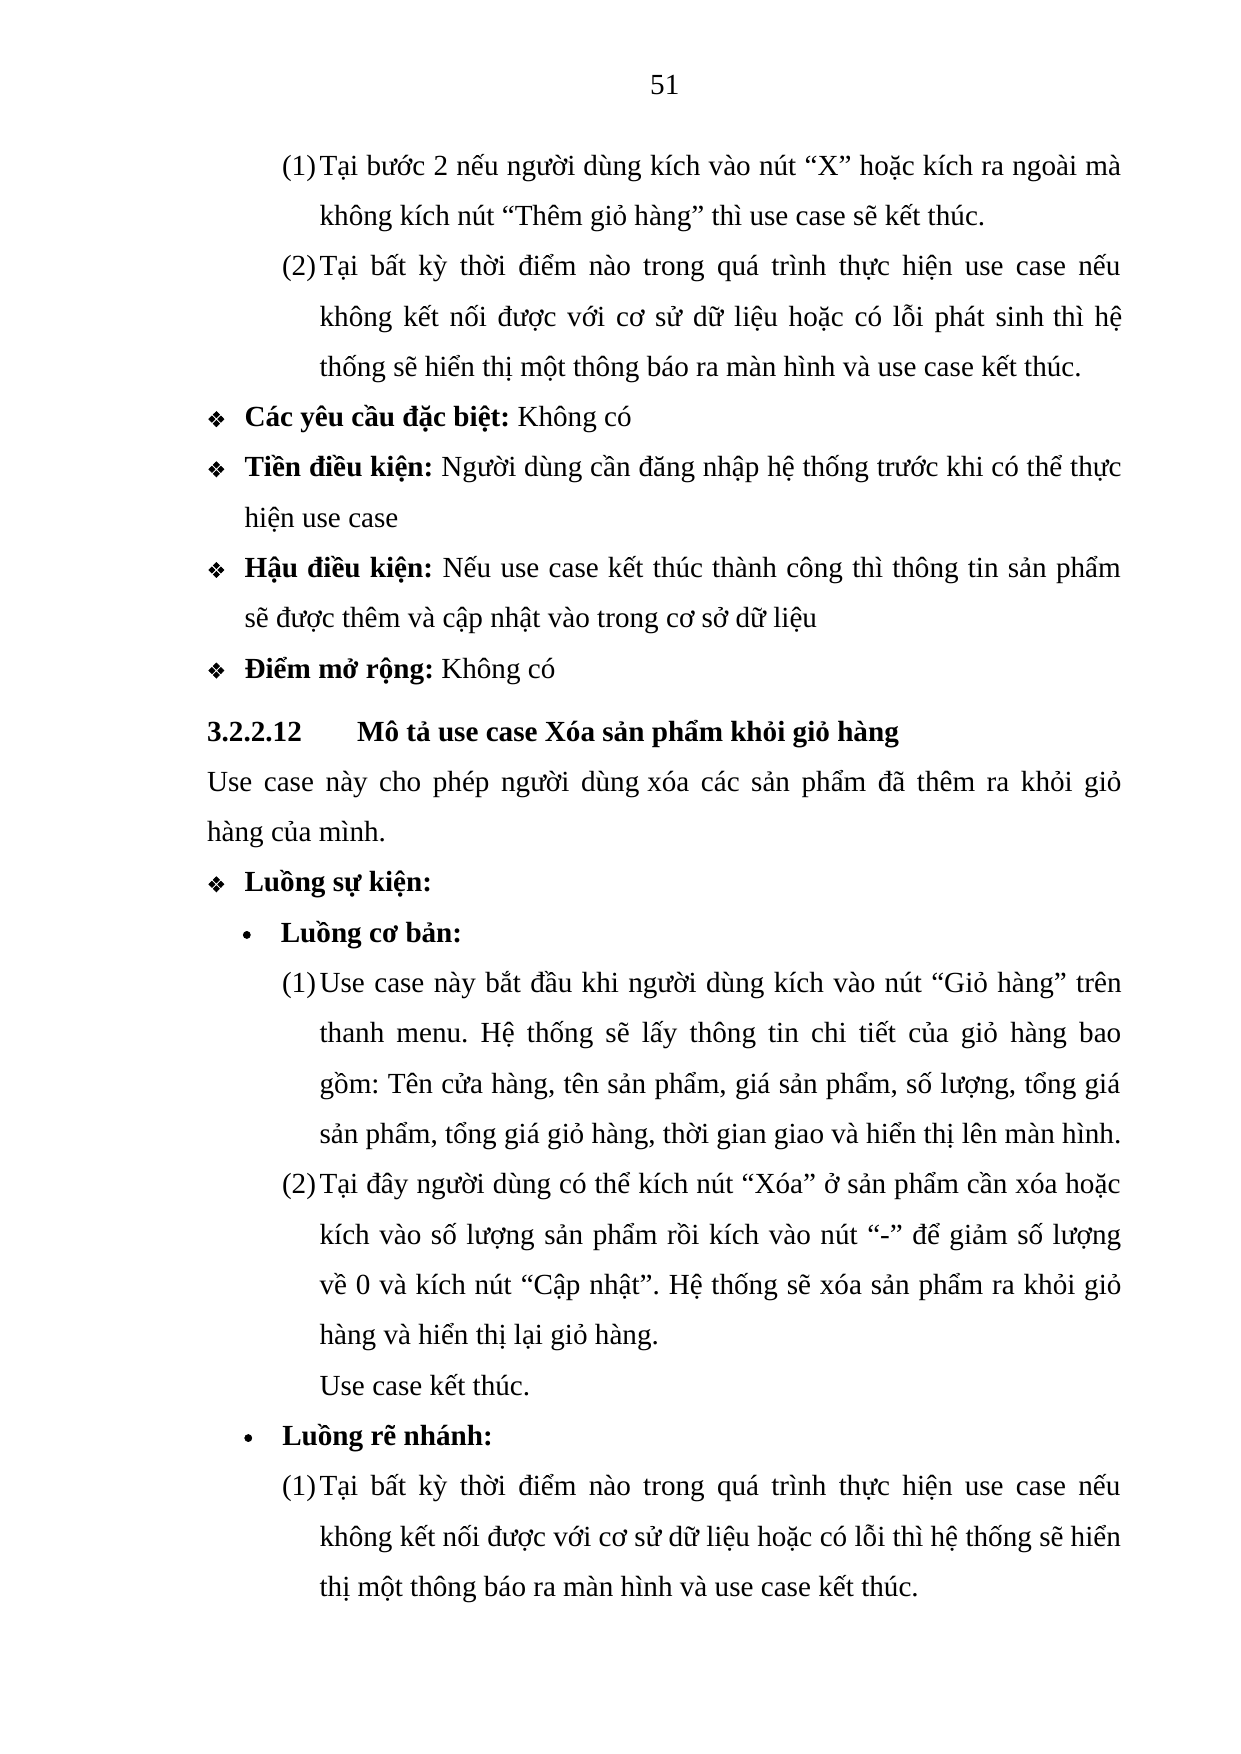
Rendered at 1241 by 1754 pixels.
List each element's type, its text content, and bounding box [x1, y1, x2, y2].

list Tại bước 2 nếu người dùng kích vào nút “X” hoặc kích ra ngoài mà không kích nút “Thêm giỏ hàng” thì use case sẽ kết thúc. [282, 148, 1122, 232]
list Hậu điều kiện: Nếu use case kết thúc thành công thì thông tin sản phẩm sẽ được thêm và cập nhật vào trong cơ sở dữ liệu [207, 550, 1122, 634]
list Luồng cơ bản: [243, 915, 1122, 948]
text Use case này cho phép người dùng xóa các sản phẩm đã thêm ra khỏi giỏ hàng của mình. [207, 764, 1122, 848]
list Tại bất kỳ thời điểm nào trong quá trình thực hiện use case nếu không kết nối được với cơ sử dữ liệu hoặc có lỗi phát sinh thì hệ thống sẽ hiển thị một thông báo ra màn hình và use case kết thúc. [282, 248, 1122, 382]
list Luồng sự kiện: [207, 864, 1122, 898]
list Tại đây người dùng có thể kích nút “Xóa” ở sản phẩm cần xóa hoặc kích vào số lượng sản phẩm rồi kích vào nút “-” để giảm số lượng về 0 và kích nút “Cập nhật”. Hệ thống sẽ xóa sản phẩm ra khỏi giỏ hàng và hiển thị lại giỏ hàng. [282, 1166, 1122, 1351]
list Use case này bắt đầu khi người dùng kích vào nút “Giỏ hàng” trên thanh menu. Hệ thống sẽ lấy thông tin chi tiết của giỏ hàng bao gồm: Tên cửa hàng, tên sản phẩm, giá sản phẩm, số lượng, tổng giá sản phẩm, tổng giá giỏ hàng, thời gian giao và hiển thị lên màn hình. [282, 965, 1122, 1150]
list Luồng rẽ nhánh: [244, 1418, 1122, 1452]
text Use case kết thúc. [319, 1368, 1122, 1401]
list Các yêu cầu đặc biệt: Không có [207, 399, 1122, 433]
list Điểm mở rộng: Không có [207, 651, 1122, 684]
list Tại bất kỳ thời điểm nào trong quá trình thực hiện use case nếu không kết nối được với cơ sử dữ liệu hoặc có lỗi thì hệ thống sẽ hiển thị một thông báo ra màn hình và use case kết thúc. [282, 1468, 1122, 1602]
list Tiền điều kiện: Người dùng cần đăng nhập hệ thống trước khi có thể thực hiện use case [207, 449, 1122, 533]
subtitle Mô tả use case Xóa sản phẩm khỏi giỏ hàng [207, 714, 1122, 747]
